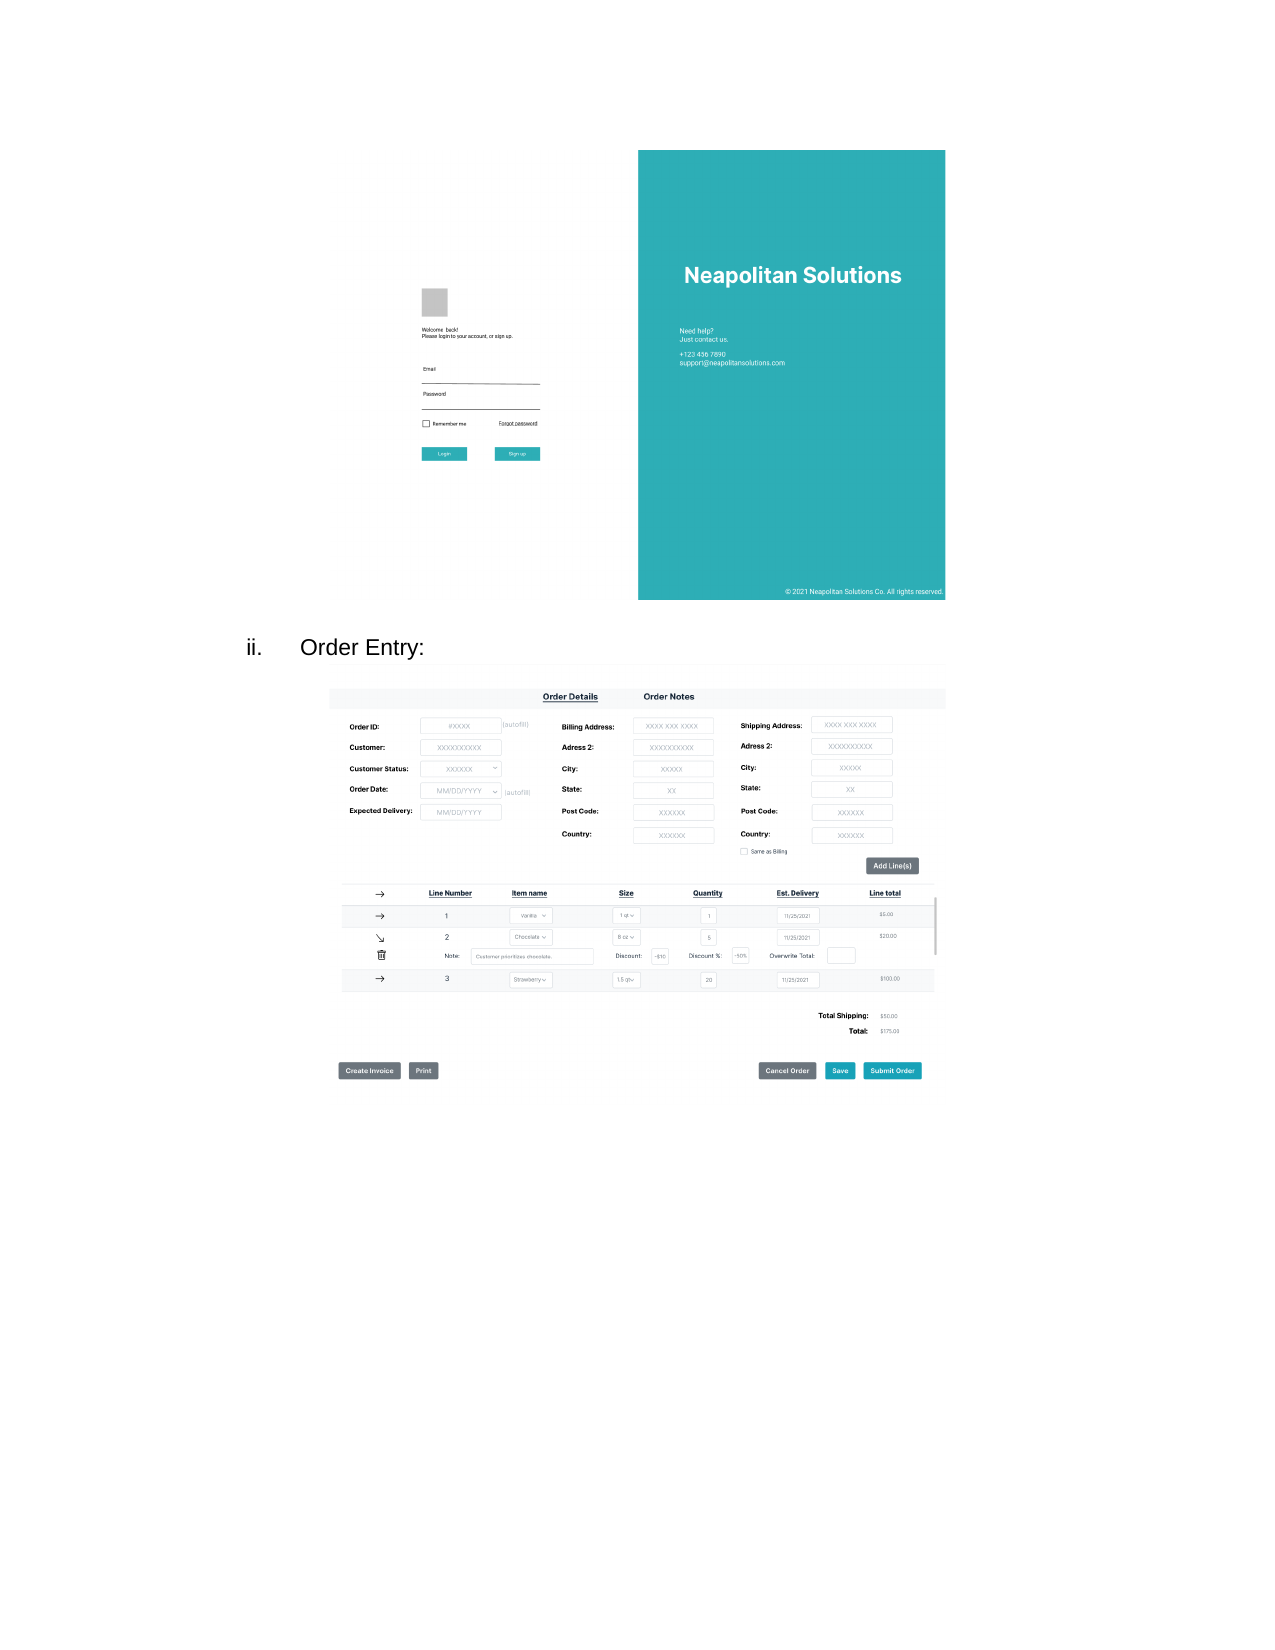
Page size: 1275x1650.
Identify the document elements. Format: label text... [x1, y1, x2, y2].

list Order Entry: [262, 634, 1125, 660]
picture [329, 664, 946, 1105]
picture [329, 150, 946, 600]
